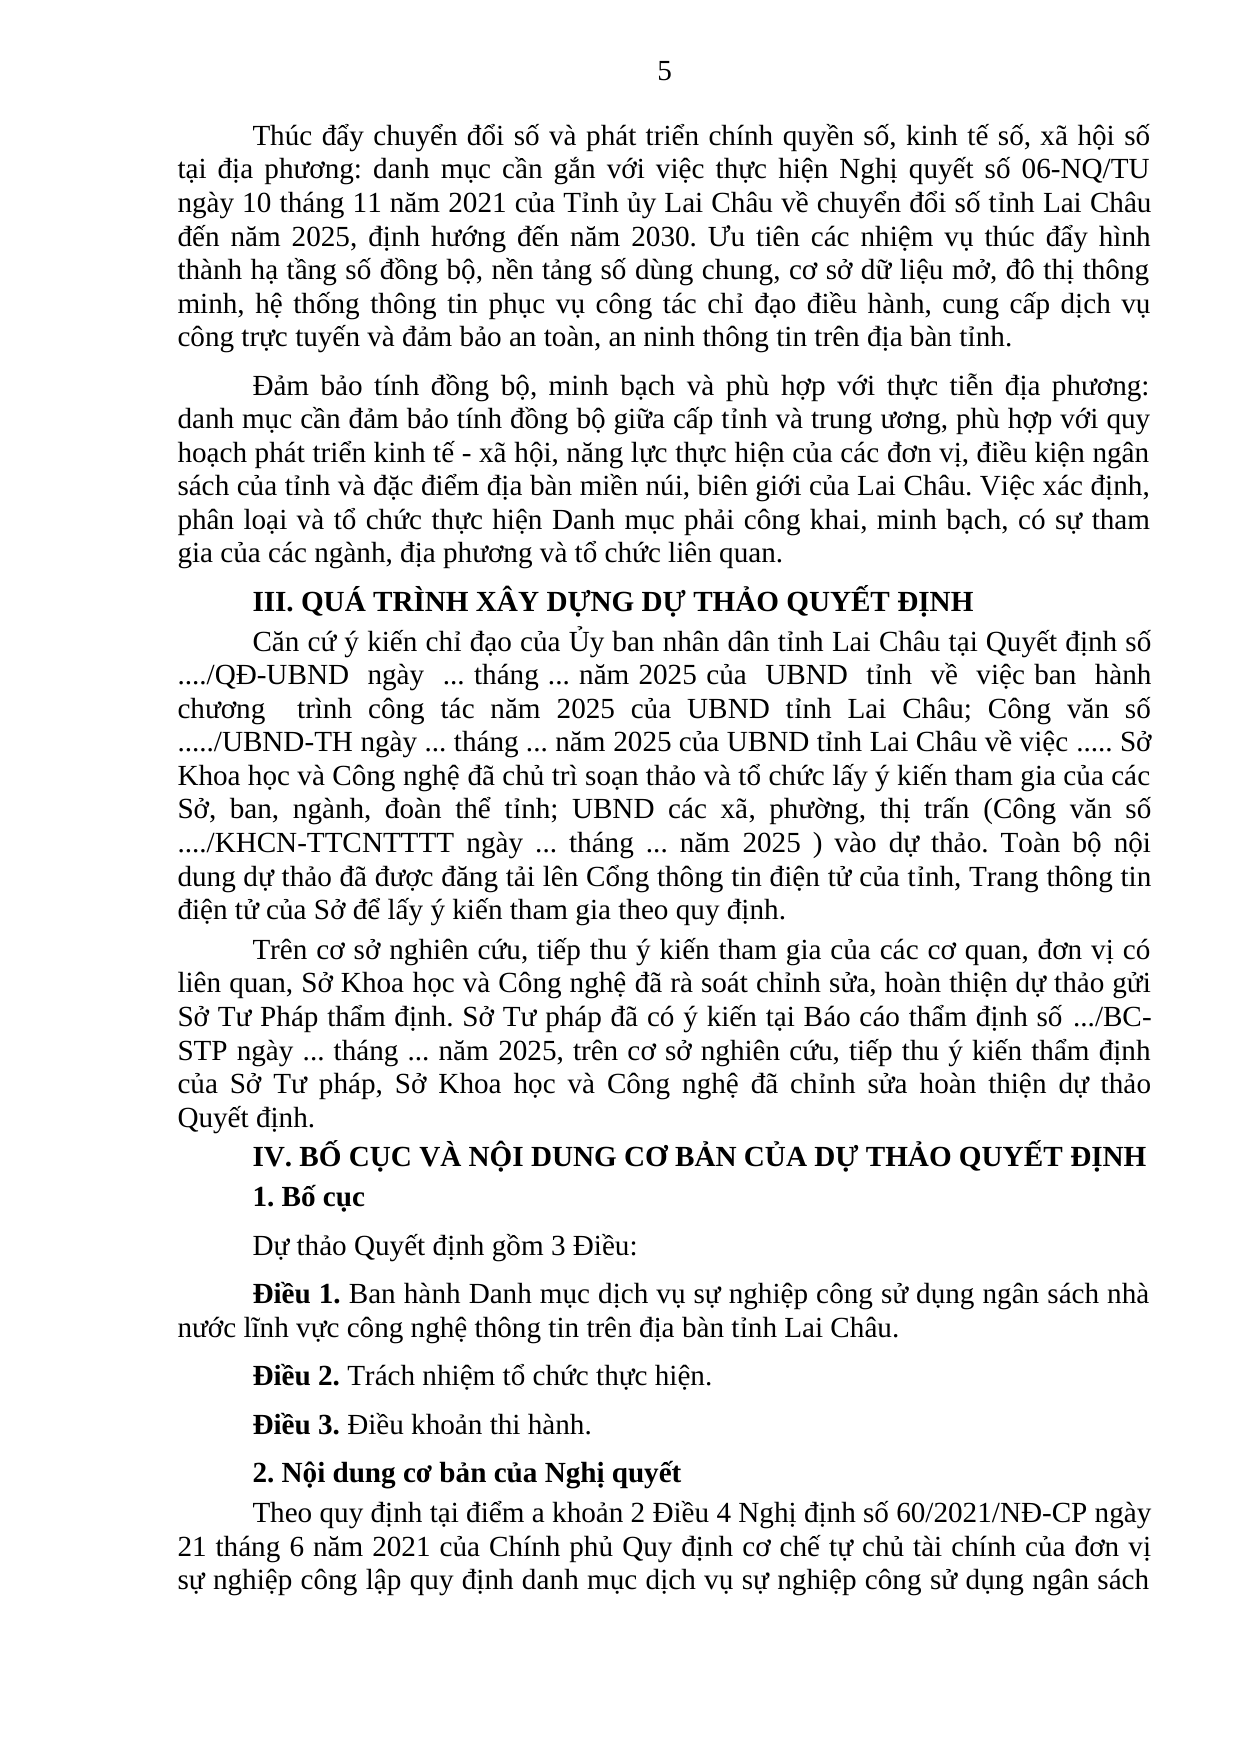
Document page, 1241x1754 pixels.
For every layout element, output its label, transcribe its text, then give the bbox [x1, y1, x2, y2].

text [177, 1495, 1152, 1596]
text Điều 3. Điều khoản thi hành. [177, 1407, 1152, 1441]
text Điều 1. Ban hành Danh mục dịch vụ sự nghiệp công sử dụng ngân sách nhà nước lĩnh vực công nghệ thông tin trên địa bàn tỉnh Lai Châu. [177, 1276, 1152, 1343]
subtitle 2. Nội dung cơ bản của Nghị quyết [177, 1456, 1152, 1489]
text Căn cứ ý kiến chỉ đạo của Ủy ban nhân dân tỉnh Lai Châu tại Quyết định số ..../QĐ-UBND ngày ... tháng ... năm 2025 của UBND tỉnh về việc ban hành chương trình công tác năm 2025 của UBND tỉnh Lai Châu; Công văn số ...../UBND-TH ngày ... tháng ... năm 2025 của UBND tỉnh Lai Châu về việc ..... Sở Khoa học và Công nghệ đã chủ trì soạn thảo và tổ chức lấy ý kiến tham gia của các Sở, ban, ngành, đoàn thể tỉnh; UBND các xã, phường, thị trấn (Công văn số ..../KHCN-TTCNTTTT ngày ... tháng ... năm 2025 ) vào dự thảo. Toàn bộ nội dung dự thảo đã được đăng tải lên Cổng thông tin điện tử của tỉnh, Trang thông tin điện tử của Sở để lấy ý kiến tham gia theo quy định. [177, 624, 1152, 926]
subtitle IV. BỐ CỤC VÀ NỘI DUNG CƠ BẢN CỦA DỰ THẢO QUYẾT ĐỊNH [177, 1139, 1152, 1173]
subtitle 1. Bố cục [177, 1179, 1152, 1213]
text Điều 2. Trách nhiệm tổ chức thực hiện. [177, 1358, 1152, 1392]
text Đảm bảo tính đồng bộ, minh bạch và phù hợp với thực tiễn địa phương: danh mục cần đảm bảo tính đồng bộ giữa cấp tỉnh và trung ương, phù hợp với quy hoạch phát triển kinh tế - xã hội, năng lực thực hiện của các đơn vị, điều kiện ngân sách của tỉnh và đặc điểm địa bàn miền núi, biên giới của Lai Châu. Việc xác định, phân loại và tổ chức thực hiện Danh mục phải công khai, minh bạch, có sự tham gia của các ngành, địa phương và tổ chức liên quan. [177, 368, 1152, 569]
text Thúc đẩy chuyển đổi số và phát triển chính quyền số, kinh tế số, xã hội số tại địa phương: danh mục cần gắn với việc thực hiện Nghị quyết số 06-NQ/TU ngày 10 tháng 11 năm 2021 của Tỉnh ủy Lai Châu về chuyển đổi số tỉnh Lai Châu đến năm 2025, định hướng đến năm 2030. Ưu tiên các nhiệm vụ thúc đẩy hình thành hạ tầng số đồng bộ, nền tảng số dùng chung, cơ sở dữ liệu mở, đô thị thông minh, hệ thống thông tin phục vụ công tác chỉ đạo điều hành, cung cấp dịch vụ công trực tuyến và đảm bảo an toàn, an ninh thông tin trên địa bàn tỉnh. [177, 118, 1152, 353]
text Dự thảo Quyết định gồm 3 Điều: [177, 1228, 1152, 1261]
text Trên cơ sở nghiên cứu, tiếp thu ý kiến tham gia của các cơ quan, đơn vị có liên quan, Sở Khoa học và Công nghệ đã rà soát chỉnh sửa, hoàn thiện dự thảo gửi Sở Tư Pháp thẩm định. Sở Tư pháp đã có ý kiến tại Báo cáo thẩm định số .../BC-STP ngày ... tháng ... năm 2025, trên cơ sở nghiên cứu, tiếp thu ý kiến thẩm định của Sở Tư pháp, Sở Khoa học và Công nghệ đã chỉnh sửa hoàn thiện dự thảo Quyết định. [177, 932, 1152, 1133]
subtitle III. QUÁ TRÌNH XÂY DỰNG DỰ THẢO QUYẾT ĐỊNH [177, 584, 1152, 618]
